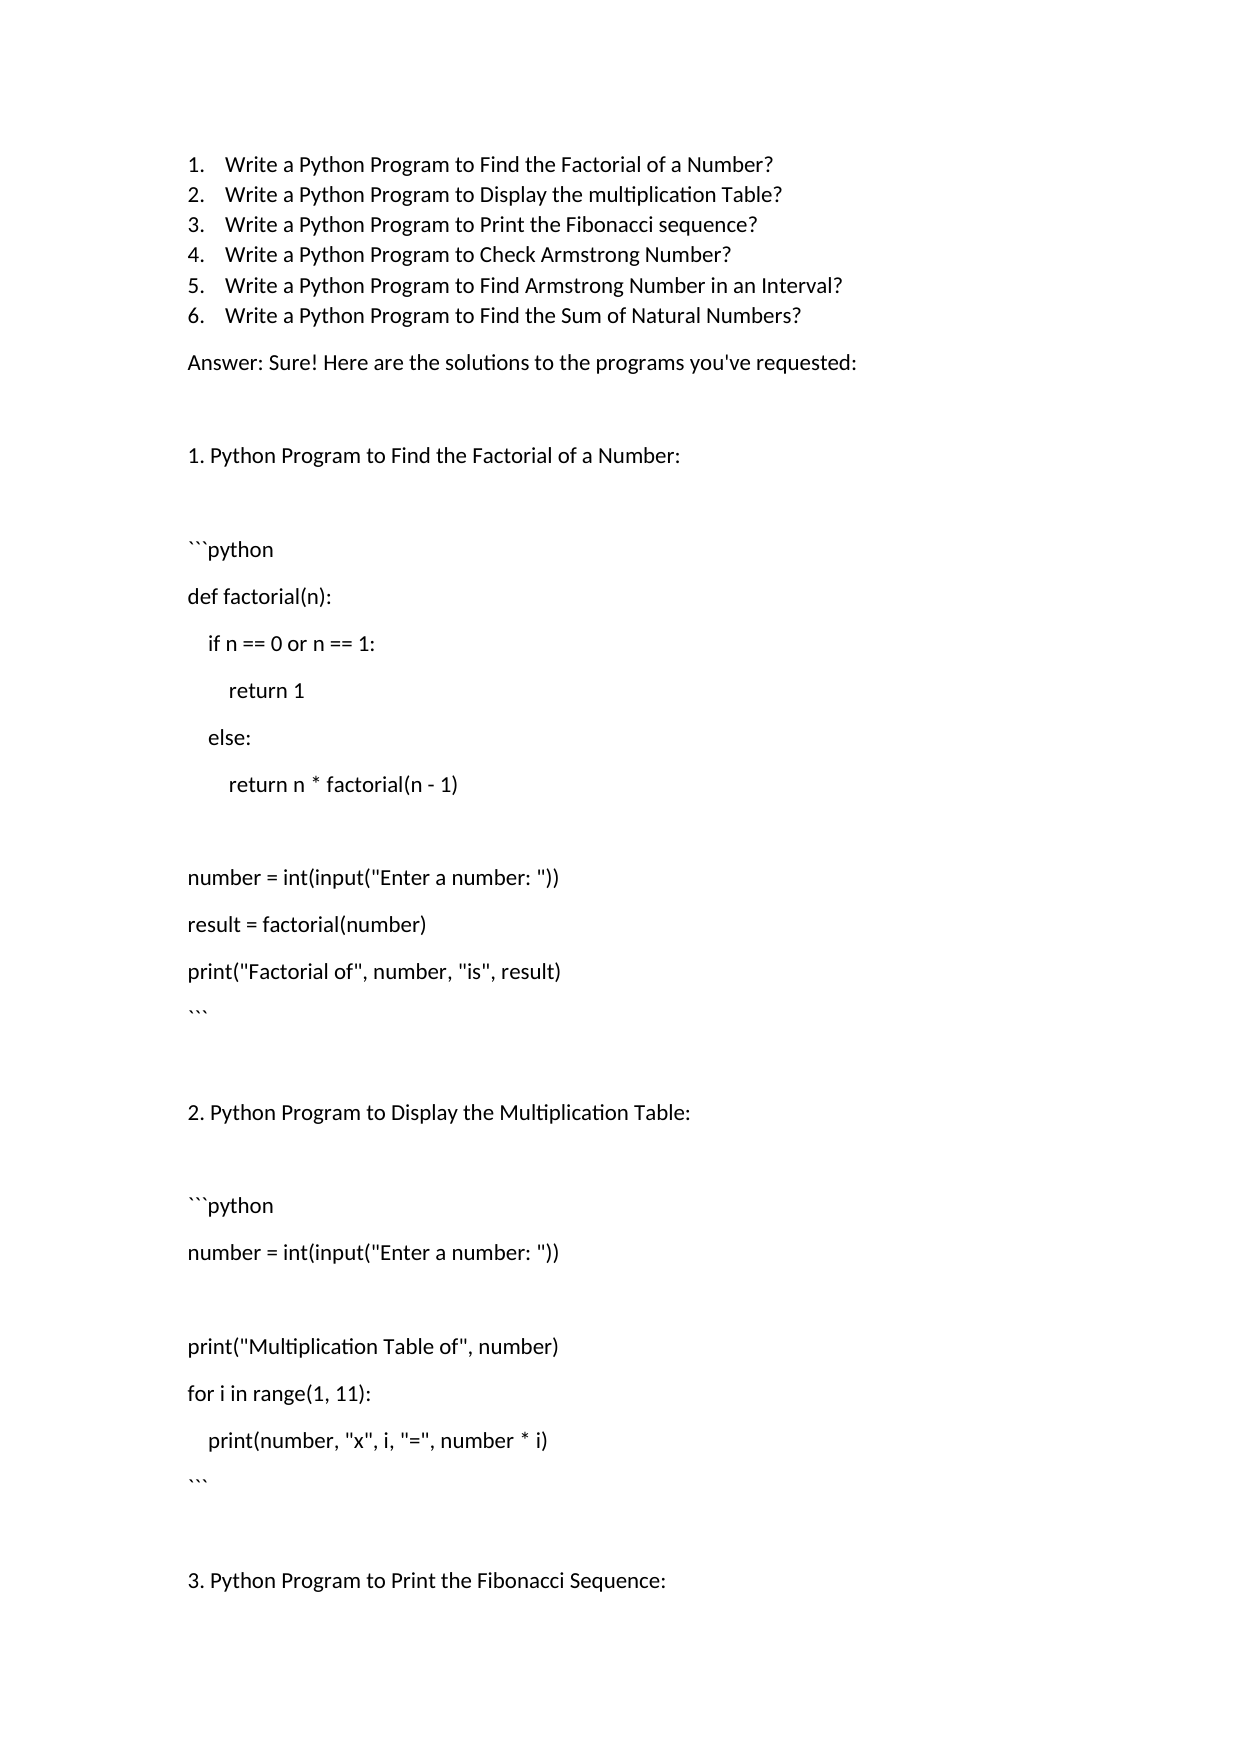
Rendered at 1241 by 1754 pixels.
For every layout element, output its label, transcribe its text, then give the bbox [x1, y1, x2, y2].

text number = int(input("Enter a number: ")) [187, 863, 1090, 892]
list Write a Python Program to Find the Factorial of a Number? [187, 150, 1090, 178]
list Write a Python Program to Display the multiplication Table? [187, 180, 1090, 208]
list Write a Python Program to Find Armstrong Number in an Interval? [187, 271, 1090, 299]
text 1. Python Program to Find the Factorial of a Number: [187, 442, 1090, 470]
text print("Multiplication Table of", number) [187, 1332, 1090, 1360]
text ``` [187, 1473, 1090, 1501]
text Answer: Sure! Here are the solutions to the programs you've requested: [187, 348, 1090, 376]
text if n == 0 or n == 1: [187, 629, 1090, 657]
text ```python [187, 1192, 1090, 1220]
text ``` [187, 1004, 1090, 1032]
list Write a Python Program to Find the Sum of Natural Numbers? [187, 301, 1090, 329]
text return 1 [187, 676, 1090, 704]
text return n * factorial(n - 1) [187, 770, 1090, 798]
text def factorial(n): [187, 582, 1090, 610]
list Write a Python Program to Print the Fibonacci sequence? [187, 210, 1090, 238]
text else: [187, 723, 1090, 751]
text print(number, "x", i, "=", number * i) [187, 1426, 1090, 1454]
text result = factorial(number) [187, 910, 1090, 938]
text number = int(input("Enter a number: ")) [187, 1238, 1090, 1267]
text print("Factorial of", number, "is", result) [187, 957, 1090, 985]
list Write a Python Program to Check Armstrong Number? [187, 241, 1090, 269]
text 3. Python Program to Print the Fibonacci Sequence: [187, 1567, 1090, 1595]
text 2. Python Program to Display the Multiplication Table: [187, 1098, 1090, 1126]
text ```python [187, 535, 1090, 563]
text for i in range(1, 11): [187, 1379, 1090, 1407]
